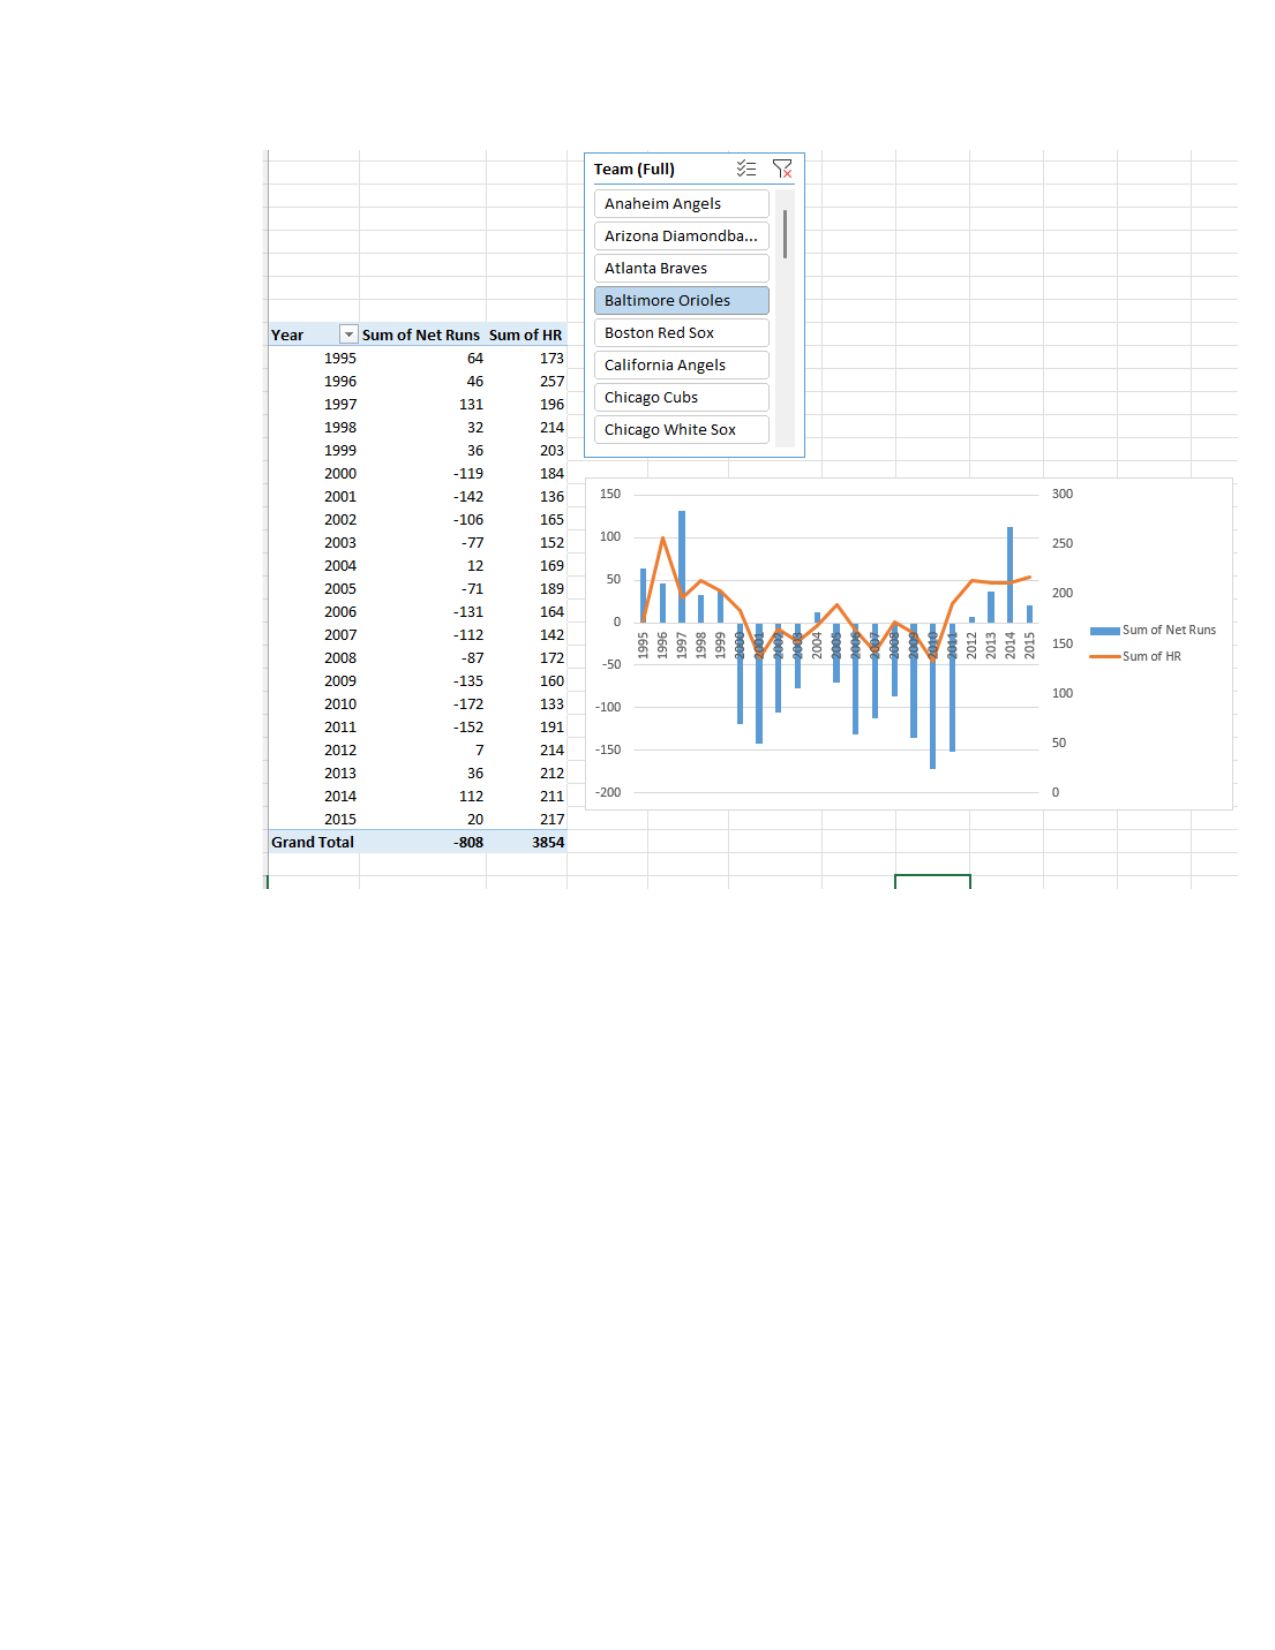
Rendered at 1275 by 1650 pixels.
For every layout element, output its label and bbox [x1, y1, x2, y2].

picture [262, 150, 1238, 889]
